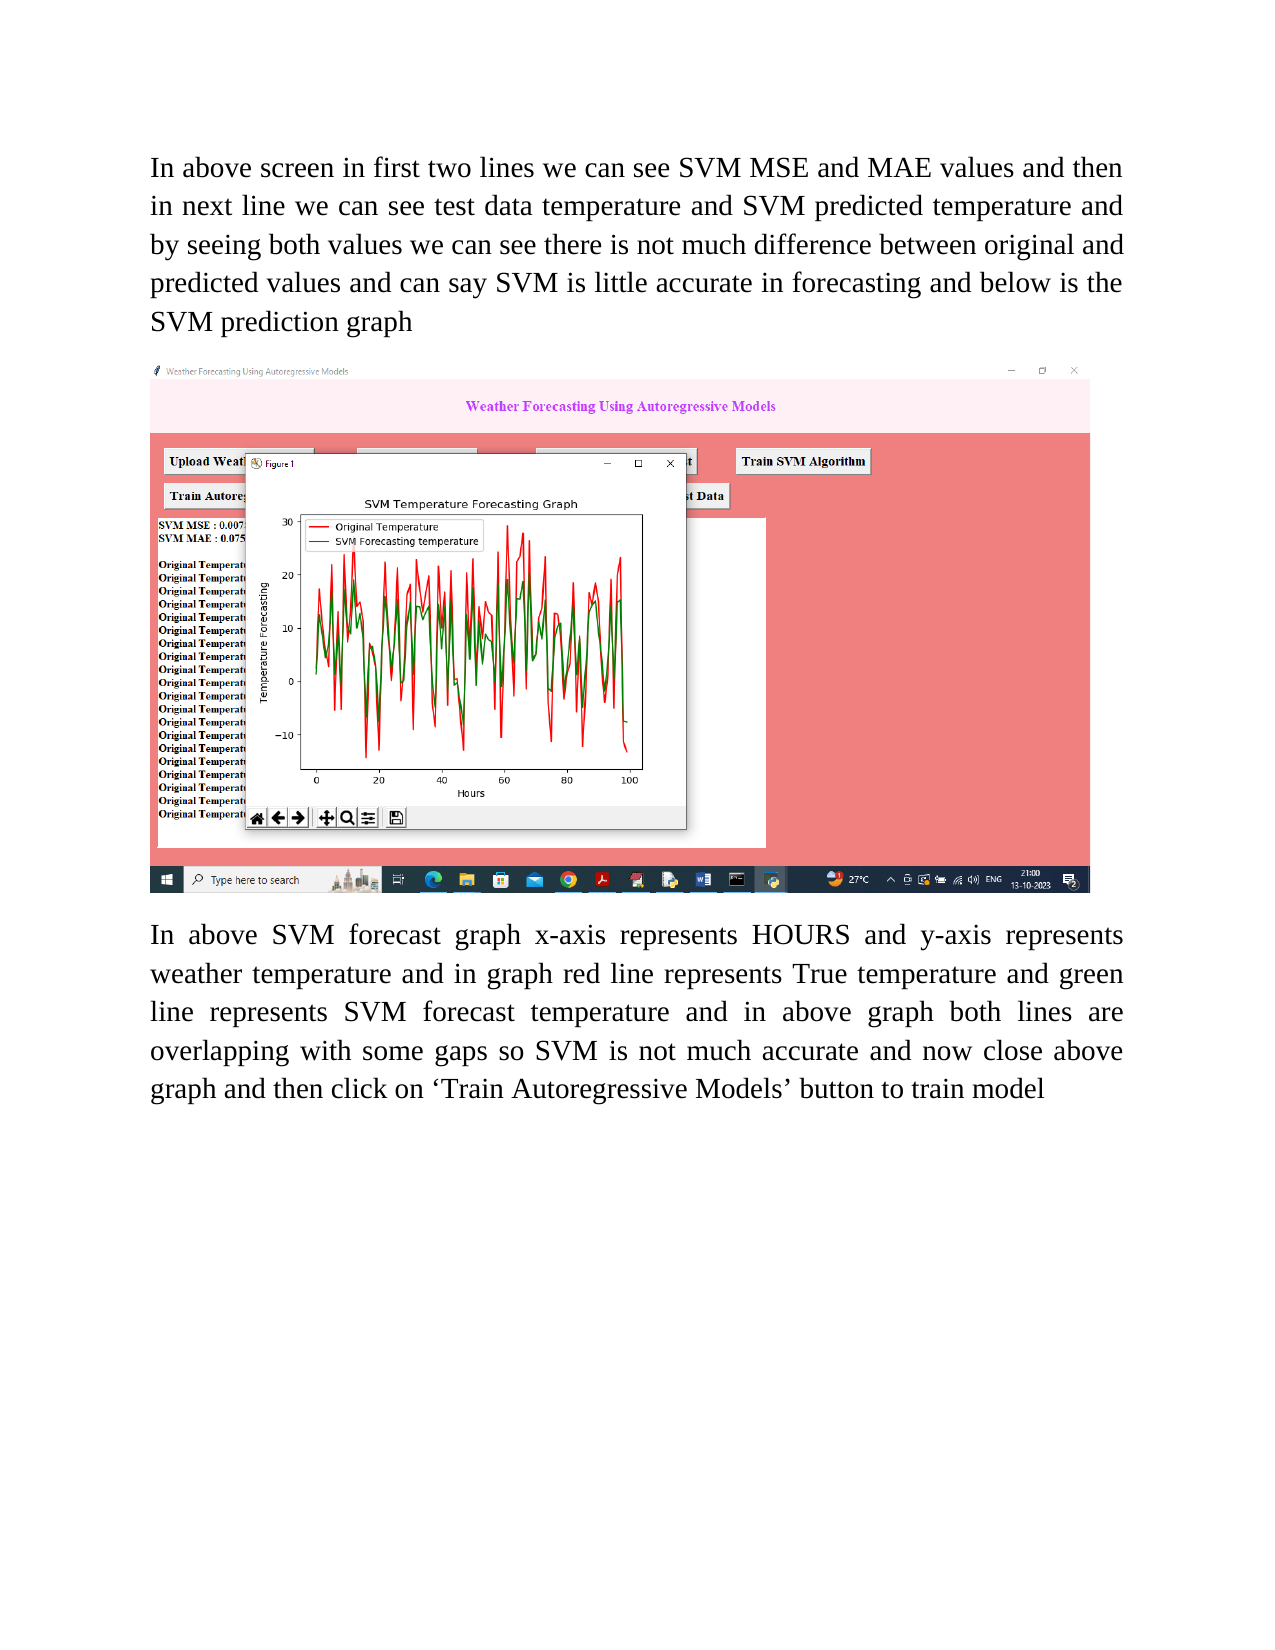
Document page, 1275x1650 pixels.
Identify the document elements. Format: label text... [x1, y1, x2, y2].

text In above SVM forecast graph x-axis represents HOURS and y-axis represents weather temperature and in graph red line represents True temperature and green line represents SVM forecast temperature and in above graph both lines are overlapping with some gaps so SVM is not much accurate and now close above graph and then click on ‘Train Autoregressive Models’ button to train model [150, 917, 1125, 1105]
picture [150, 363, 1091, 893]
text In above screen in first two lines we can see SVM MSE and MAE values and then in next line we can see test data temperature and SVM predicted temperature and by seeing both values we can see there is not much difference between original and predicted values and can say SVM is little accurate in forecasting and below is the SVM prediction graph [150, 150, 1125, 338]
